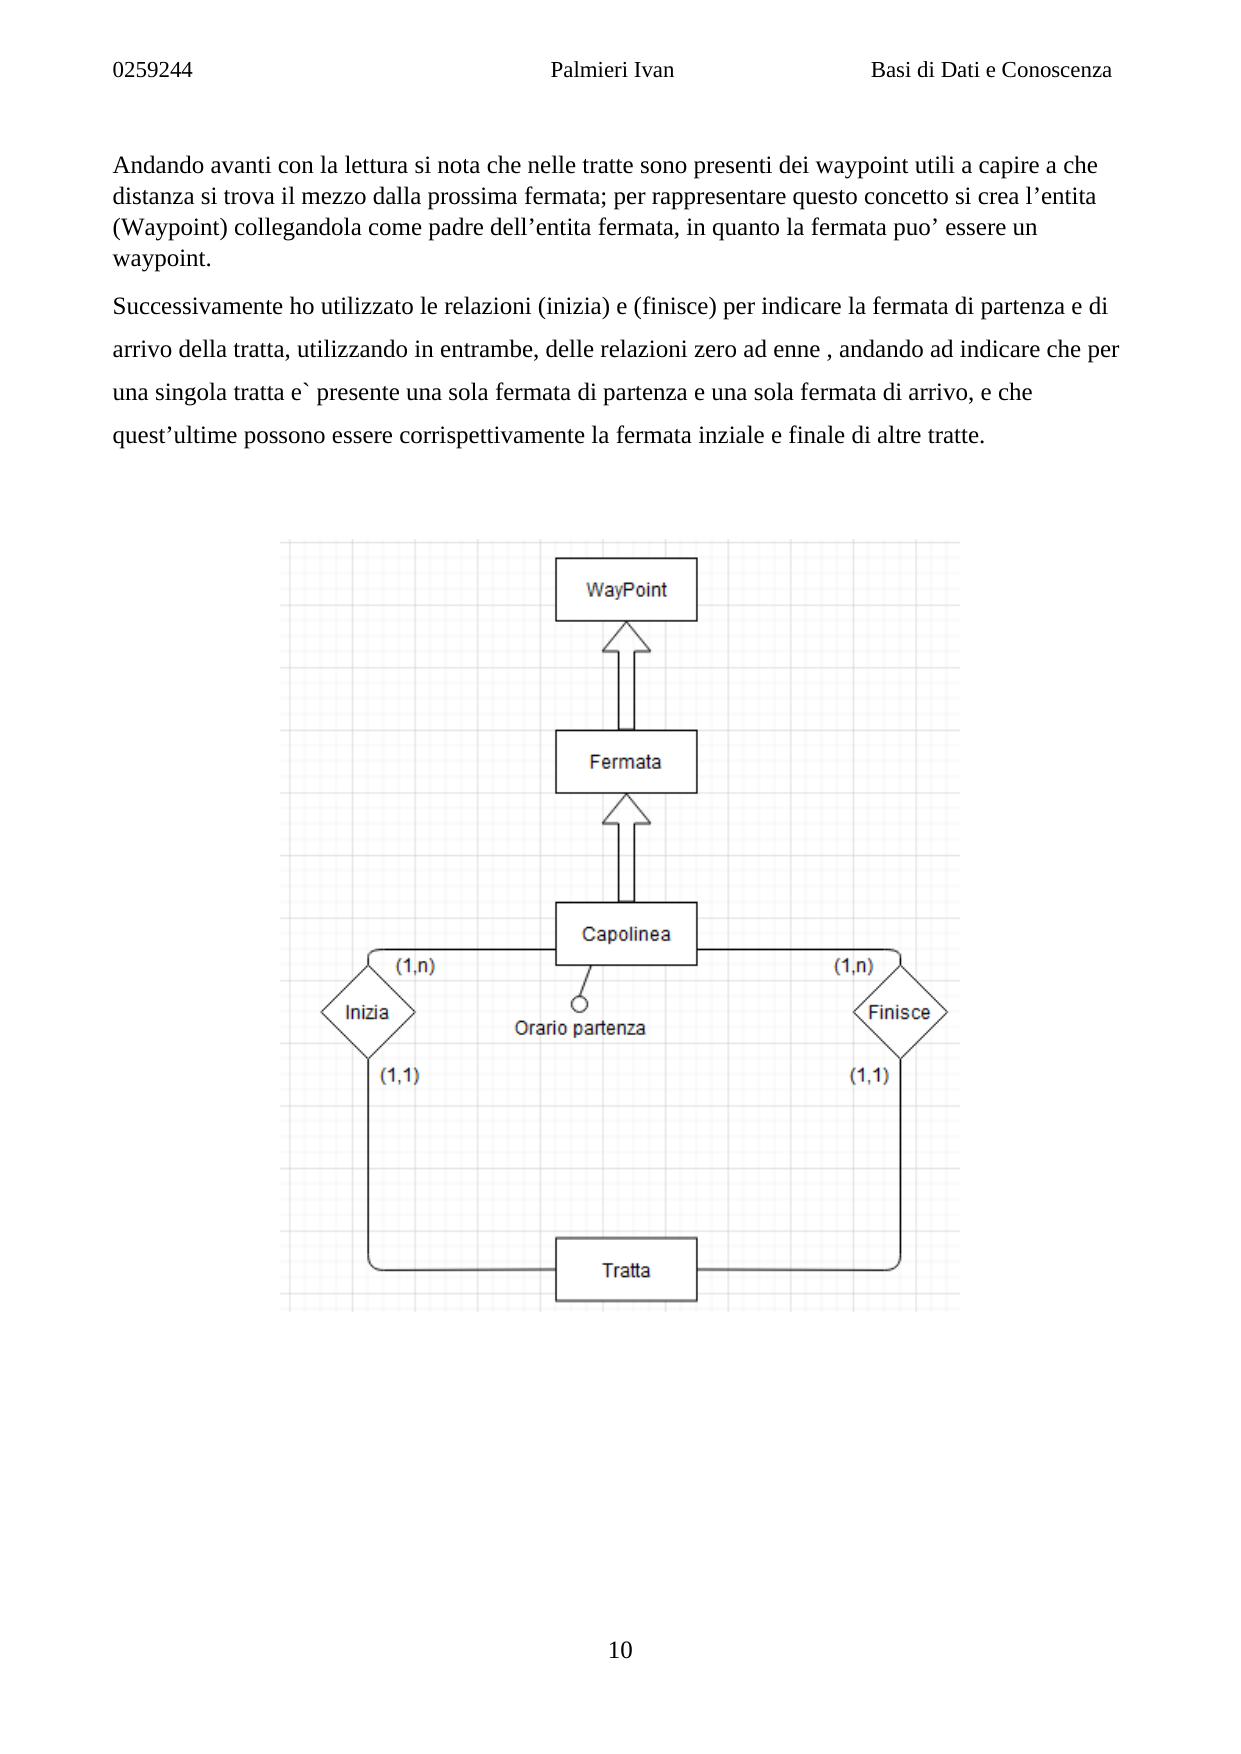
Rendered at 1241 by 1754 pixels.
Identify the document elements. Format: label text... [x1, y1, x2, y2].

text Successivamente ho utilizzato le relazioni (inizia) e (finisce) per indicare la fermata di partenza e di arrivo della tratta, utilizzando in entrambe, delle relazioni zero ad enne , andando ad indicare che per una singola tratta e` presente una sola fermata di partenza e una sola fermata di arrivo, e che quest’ultime possono essere corrispettivamente la fermata inziale e finale di altre tratte. [112, 291, 1128, 449]
text Andando avanti con la lettura si nota che nelle tratte sono presenti dei waypoint utili a capire a che distanza si trova il mezzo dalla prossima fermata; per rappresentare questo concetto si crea l’entita (Waypoint) collegandola come padre dell’entita fermata, in quanto la fermata puo’ essere un waypoint. [112, 150, 1128, 272]
picture [280, 539, 960, 1312]
